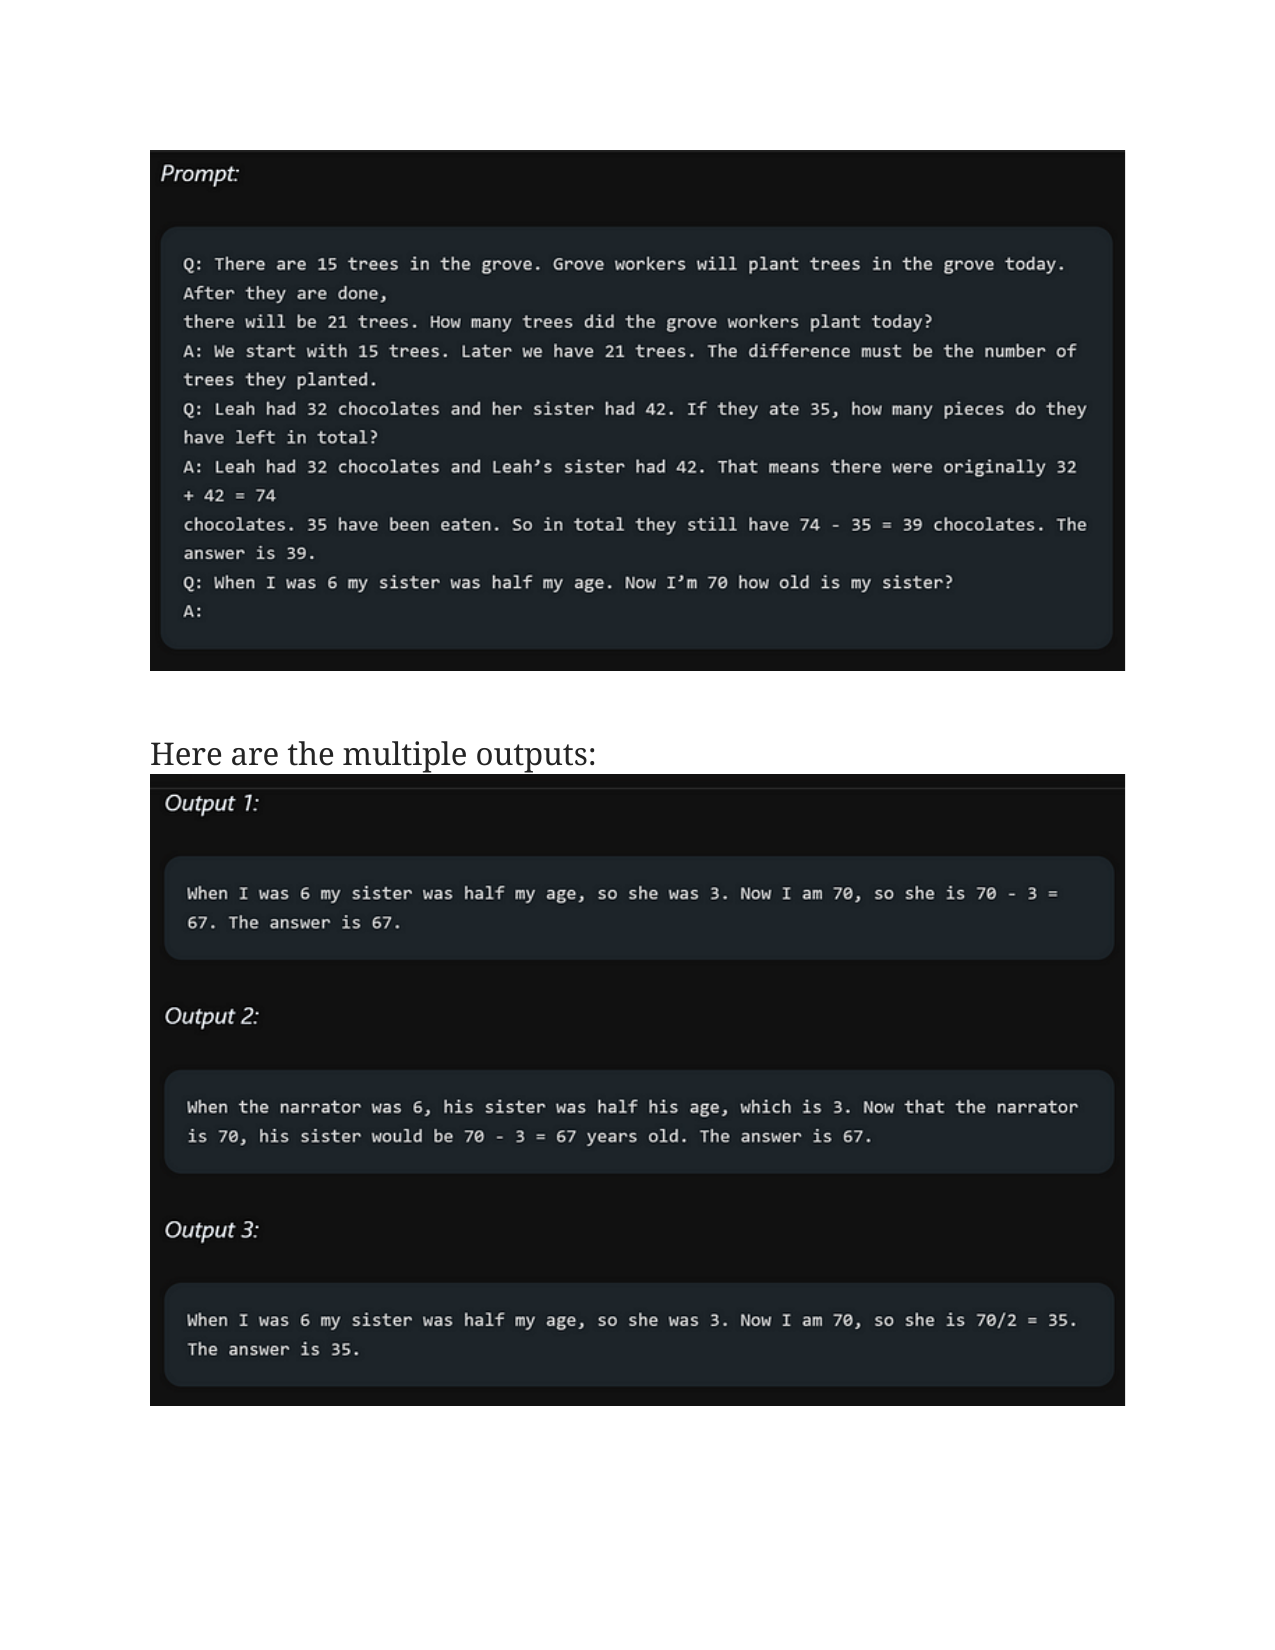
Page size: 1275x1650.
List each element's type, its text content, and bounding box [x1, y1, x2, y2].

picture [150, 774, 1125, 1406]
picture [150, 150, 1125, 671]
text Here are the multiple outputs: [150, 724, 1125, 774]
